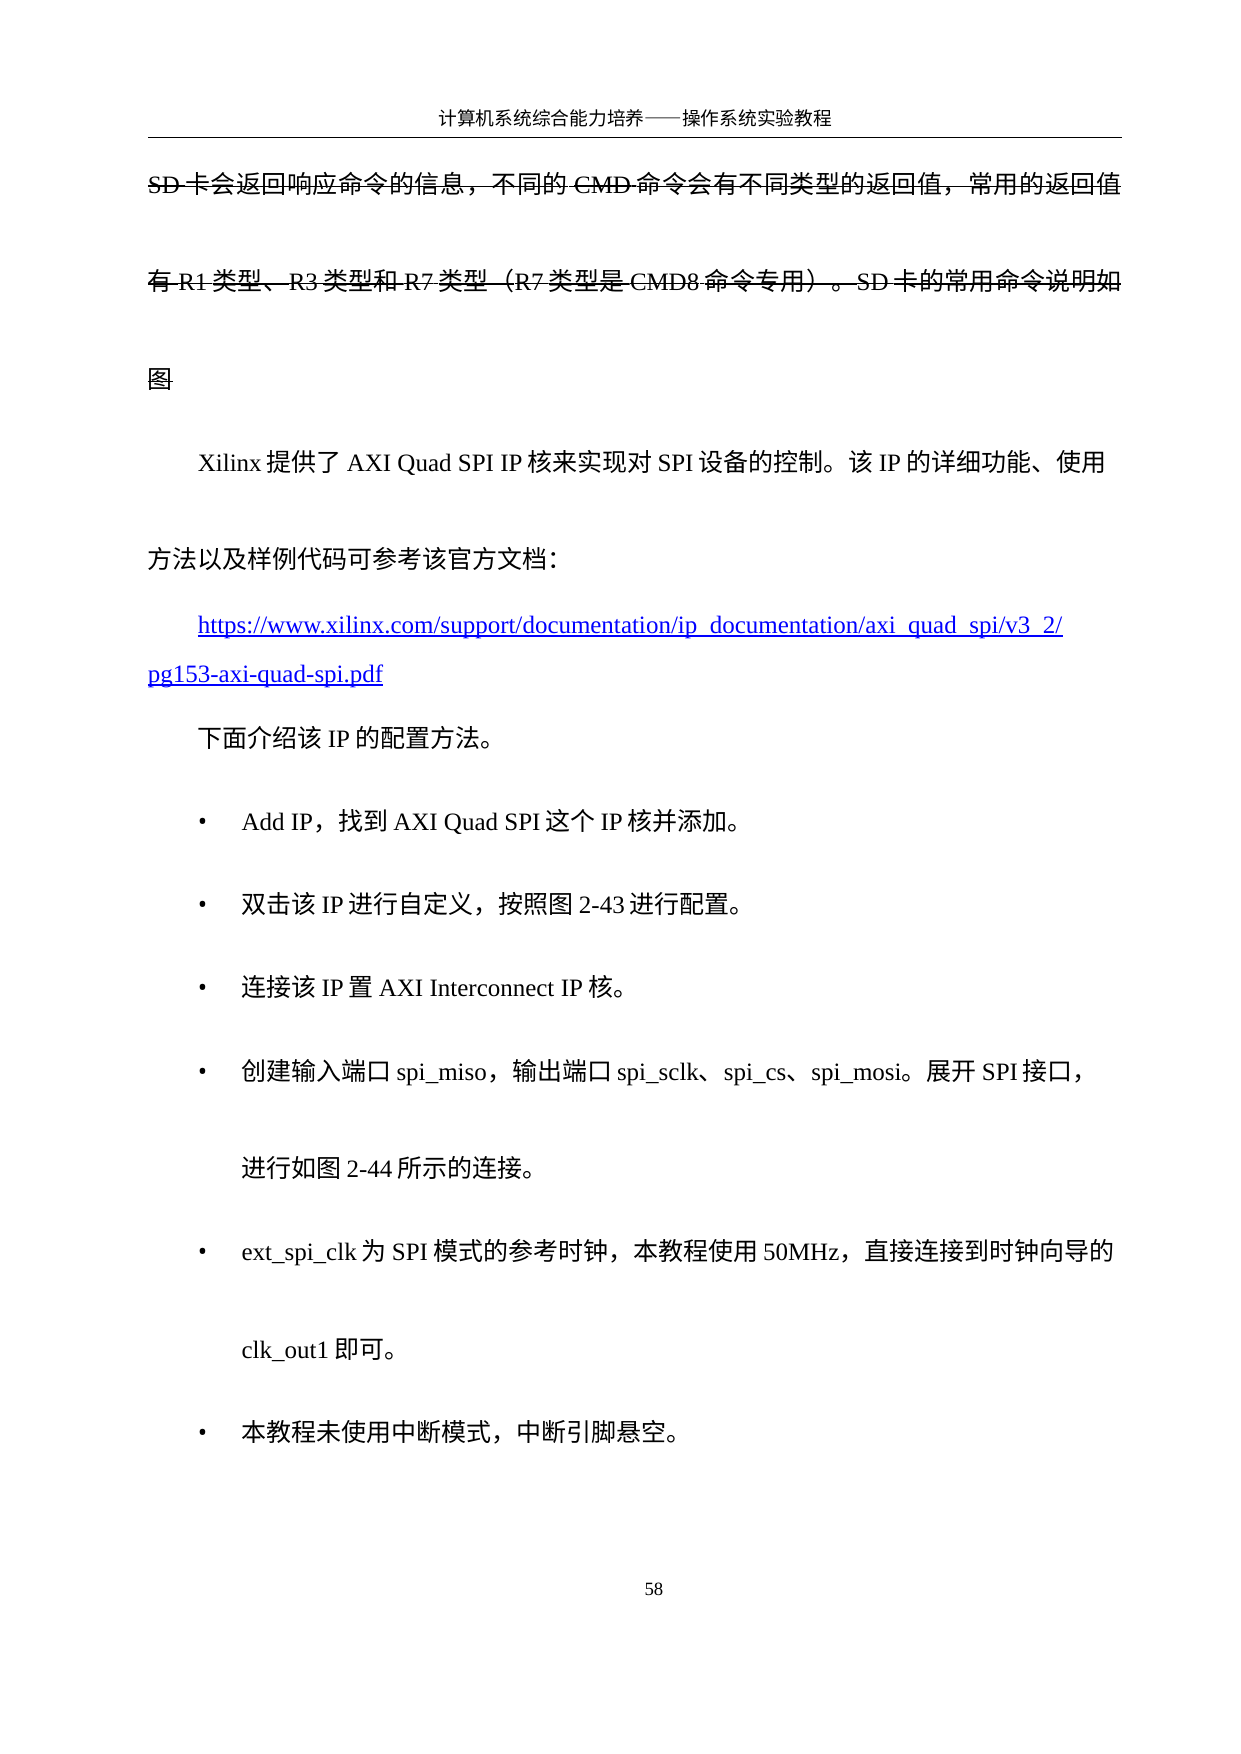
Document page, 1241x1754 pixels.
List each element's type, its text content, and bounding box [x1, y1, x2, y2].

list 双击该IP进行自定义，按照图2-43进行配置。 [198, 870, 1122, 935]
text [148, 150, 1122, 410]
list 本教程未使用中断模式，中断引脚悬空。 [198, 1398, 1122, 1463]
list 创建输入端口spi_miso，输出端口spi_sclk、spi_cs、spi_mosi。展开SPI接口，进行如图2-44所示的连接。 [198, 1037, 1122, 1199]
list ext_spi_clk为SPI模式的参考时钟，本教程使用50MHz，直接连接到时钟向导的clk_out1即可。 [198, 1217, 1122, 1380]
text https://www.xilinx.com/support/documentation/ip_documentation/axi_quad_spi/v3_2/pg153-axi-quad-spi.pdf [148, 608, 1122, 690]
list 连接该IP置AXI Interconnect IP核。 [198, 953, 1122, 1018]
list Add IP，找到AXI Quad SPI这个IP核并添加。 [198, 787, 1122, 852]
text Xilinx提供了AXI Quad SPI IP核来实现对SPI设备的控制。该IP的详细功能、使用方法以及样例代码可参考该官方文档： [148, 428, 1122, 590]
text 下面介绍该IP的配置方法。 [148, 704, 1122, 769]
